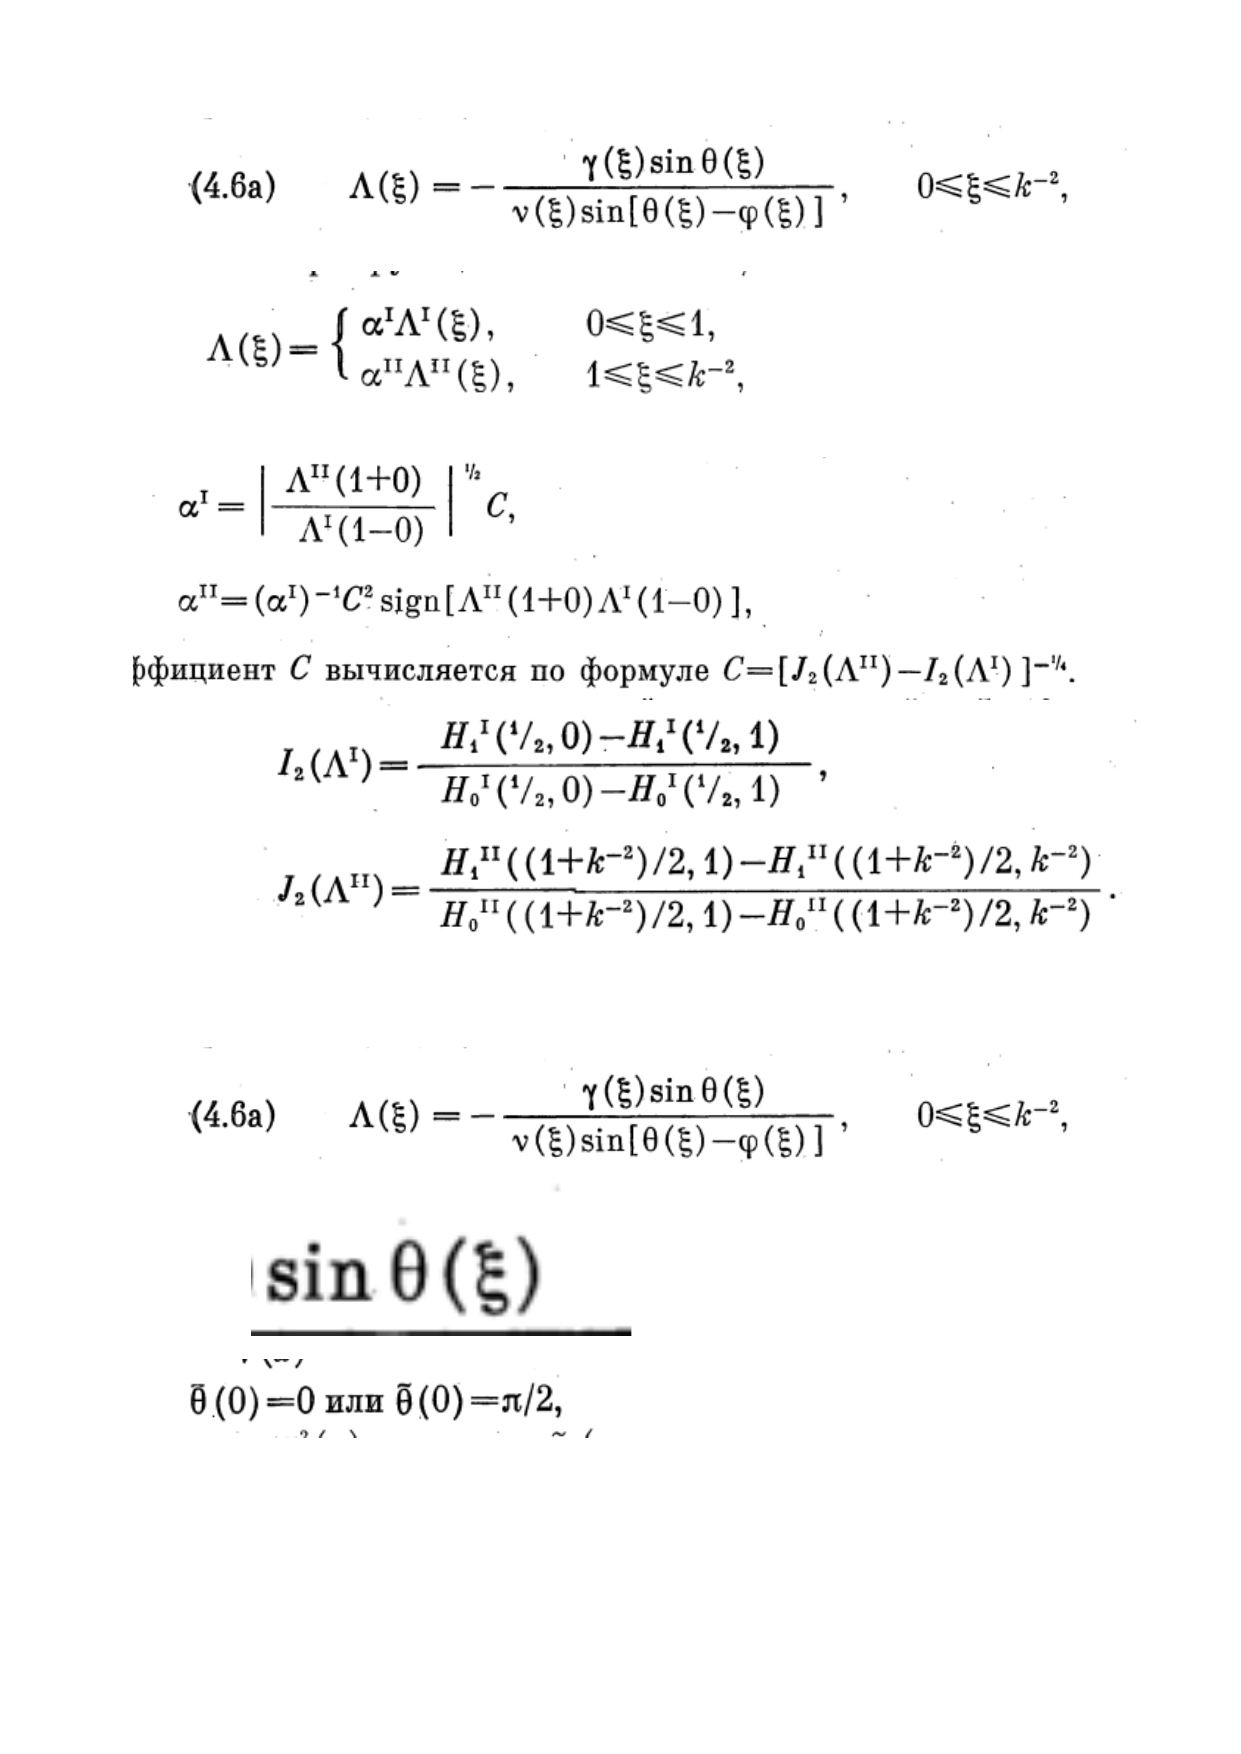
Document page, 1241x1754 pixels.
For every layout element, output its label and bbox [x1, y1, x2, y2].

picture [177, 118, 1152, 240]
picture [251, 1171, 632, 1336]
picture [132, 457, 1108, 700]
picture [177, 1047, 1152, 1169]
picture [250, 703, 1152, 952]
picture [177, 1359, 595, 1438]
picture [177, 271, 776, 402]
